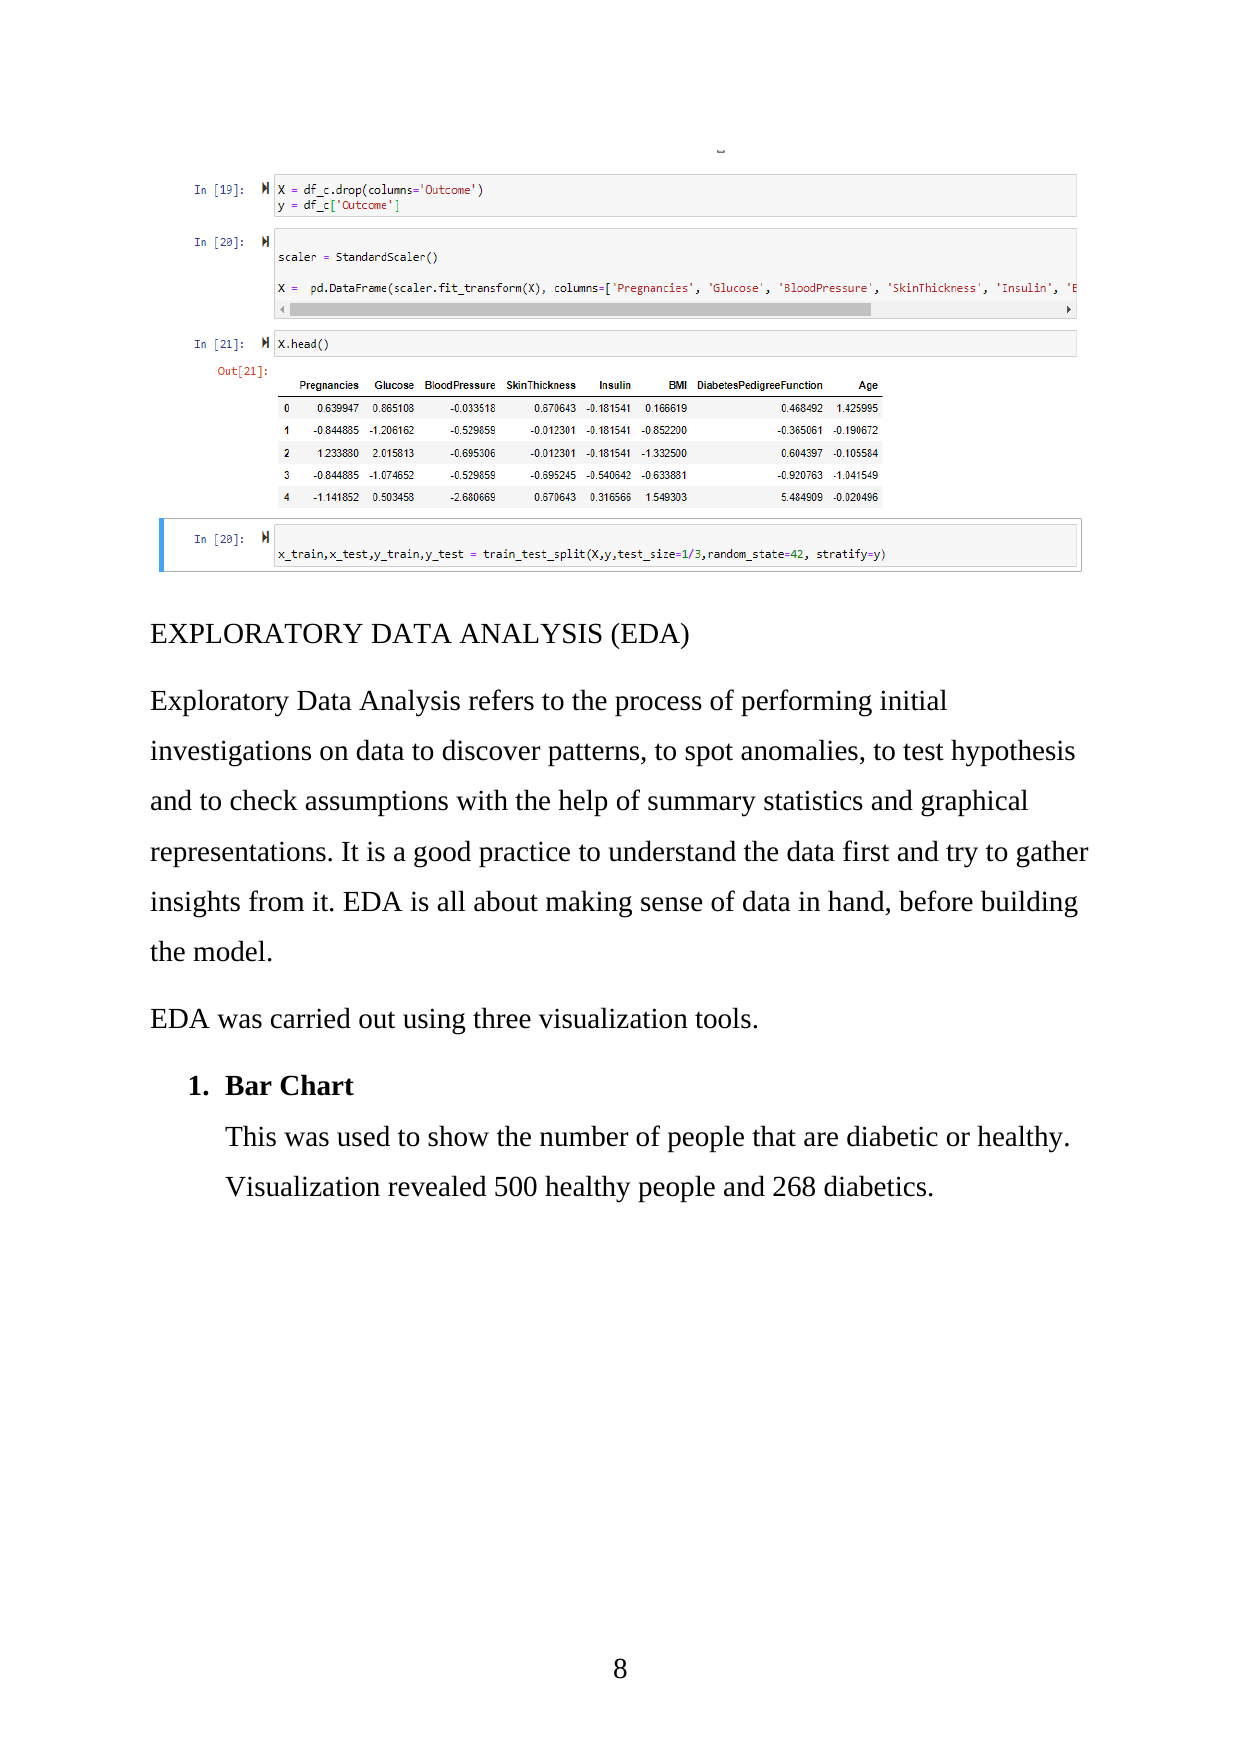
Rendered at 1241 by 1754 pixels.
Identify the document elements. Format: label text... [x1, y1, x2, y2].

picture [150, 150, 1090, 583]
text EDA was carried out using three visualization tools. [150, 1001, 1090, 1035]
list This was used to show the number of people that are diabetic or healthy. Visualization revealed 500 healthy people and 268 diabetics. [225, 1119, 1090, 1202]
list Bar Chart [187, 1068, 1090, 1102]
text EXPLORATORY DATA ANALYSIS (EDA) [150, 616, 1090, 649]
text Exploratory Data Analysis refers to the process of performing initial investigations on data to discover patterns, to spot anomalies, to test hypothesis and to check assumptions with the help of summary statistics and graphical representations. It is a good practice to understand the data first and try to gather insights from it. EDA is all about making sense of data in hand, before building the model. [150, 683, 1090, 968]
